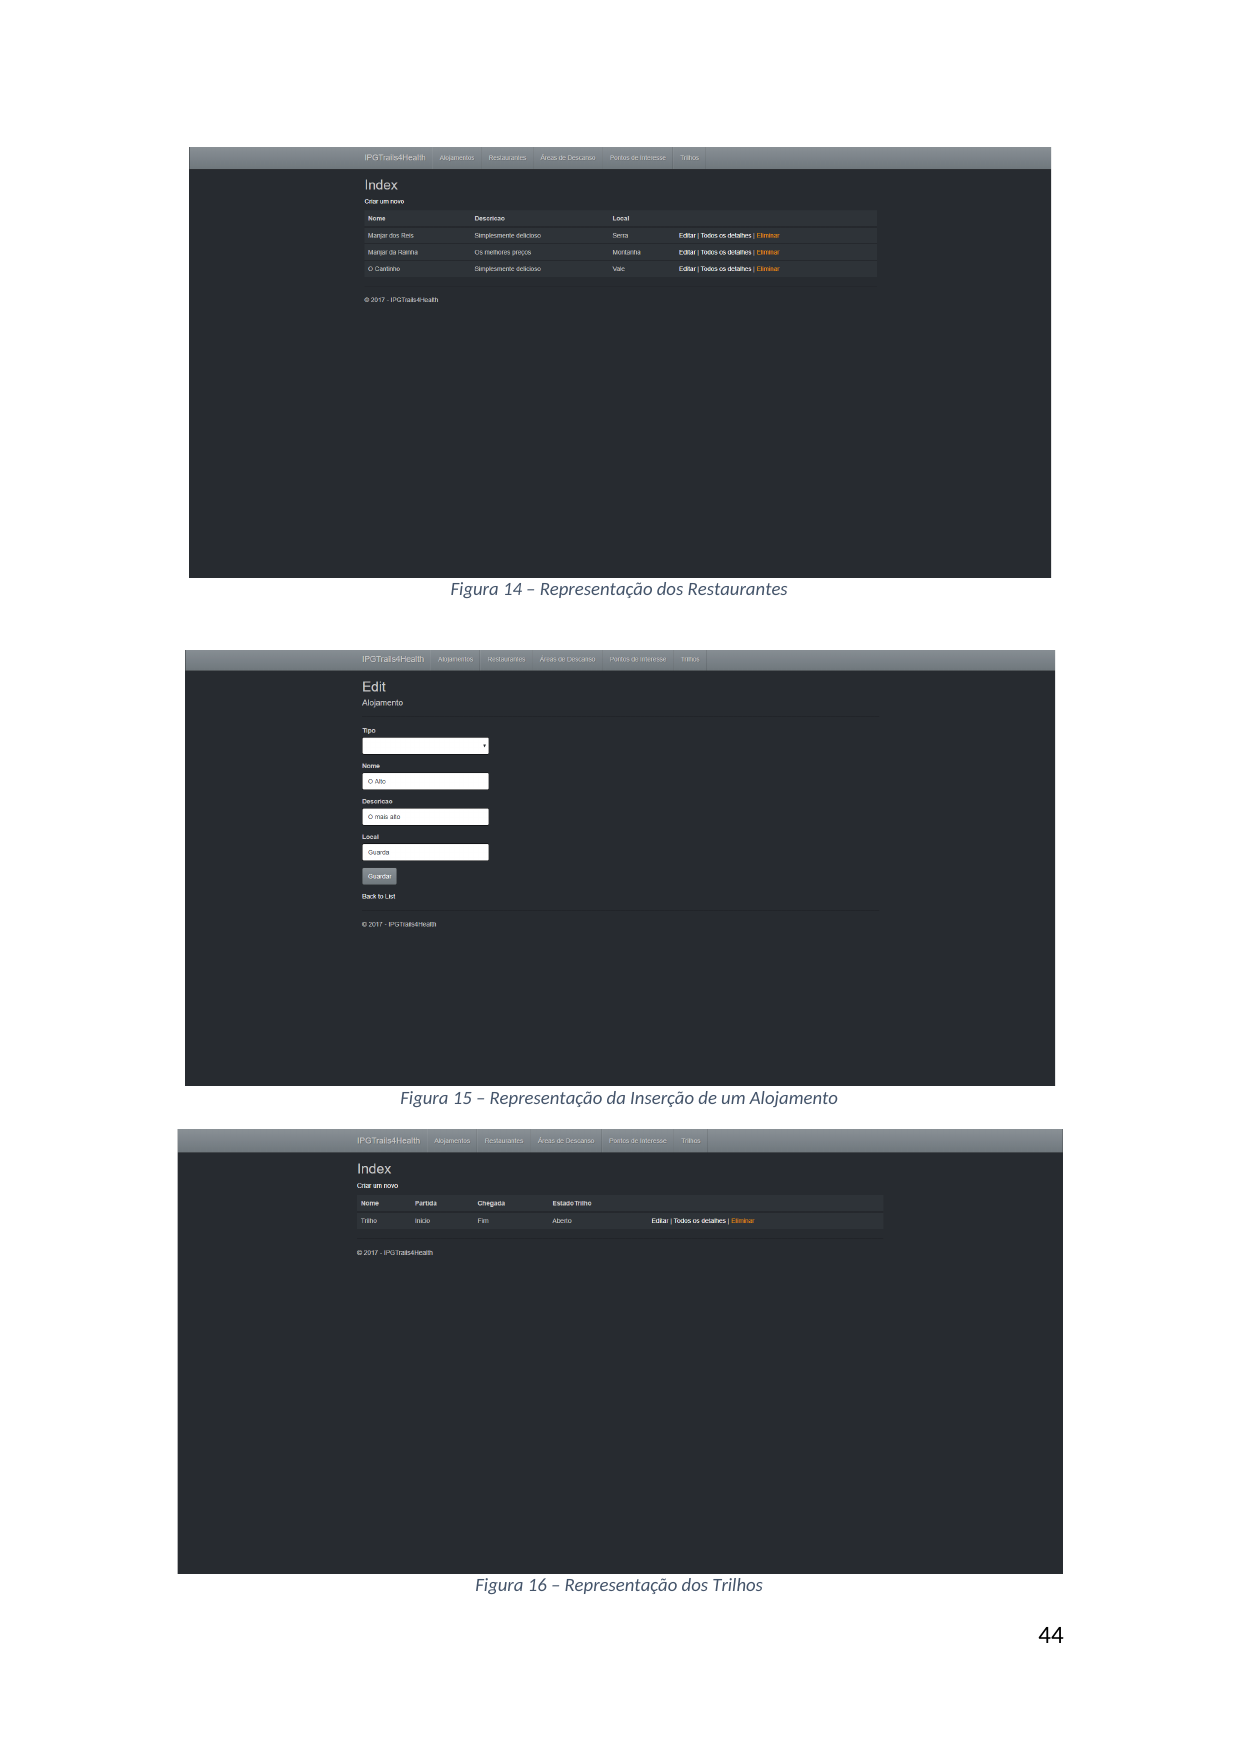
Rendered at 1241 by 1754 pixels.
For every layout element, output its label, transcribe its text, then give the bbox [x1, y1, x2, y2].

picture [177, 1129, 1063, 1574]
picture [189, 147, 1052, 578]
text Figura 16 – Representação dos Trilhos [177, 1574, 1063, 1596]
text Figura 15 – Representação da Inserção de um Alojamento [177, 1086, 1063, 1109]
text Figura 14 – Representação dos Restaurantes [177, 577, 1063, 600]
picture [185, 650, 1056, 1086]
